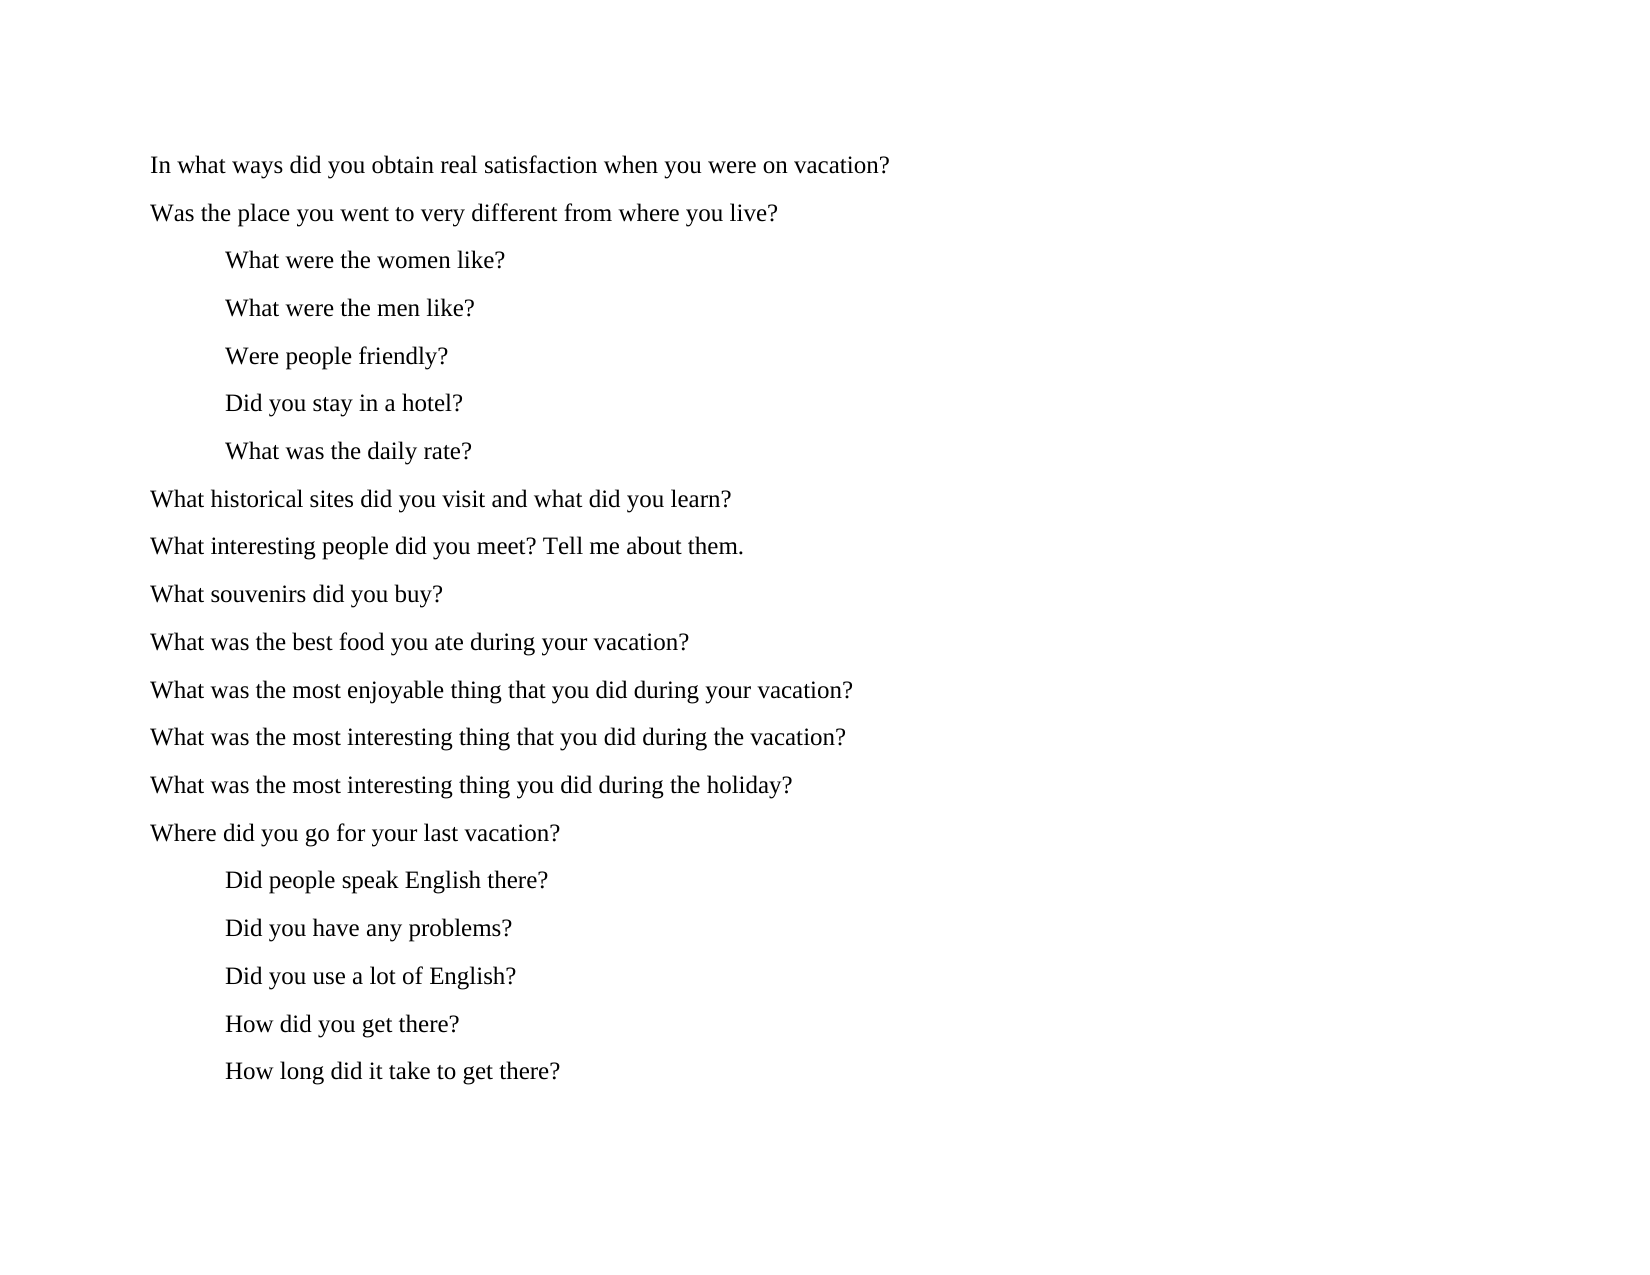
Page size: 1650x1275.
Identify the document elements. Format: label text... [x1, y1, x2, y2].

text Did you stay in a hotel? [150, 388, 1500, 417]
text What were the women like? [150, 245, 1500, 274]
text What historical sites did you visit and what did you learn? [150, 484, 1500, 513]
text What interesting people did you meet? Tell me about them. [150, 532, 1500, 560]
text Did you use a lot of English? [150, 961, 1500, 990]
text In what ways did you obtain real satisfaction when you were on vacation? [150, 150, 1500, 179]
text How did you get there? [150, 1009, 1500, 1037]
text Was the place you went to very different from where you live? [150, 198, 1500, 226]
text Were people friendly? [150, 341, 1500, 369]
text What souvenirs did you buy? [150, 579, 1500, 608]
text What were the men like? [150, 293, 1500, 322]
text How long did it take to get there? [150, 1056, 1500, 1085]
text What was the most interesting thing that you did during the vacation? [150, 722, 1500, 751]
text What was the daily rate? [150, 436, 1500, 465]
text Where did you go for your last vacation? [150, 818, 1500, 847]
text What was the most enjoyable thing that you did during your vacation? [150, 675, 1500, 703]
text Did people speak English there? [150, 866, 1500, 894]
text What was the most interesting thing you did during the holiday? [150, 770, 1500, 799]
text What was the best food you ate during your vacation? [150, 627, 1500, 656]
text Did you have any problems? [150, 913, 1500, 942]
